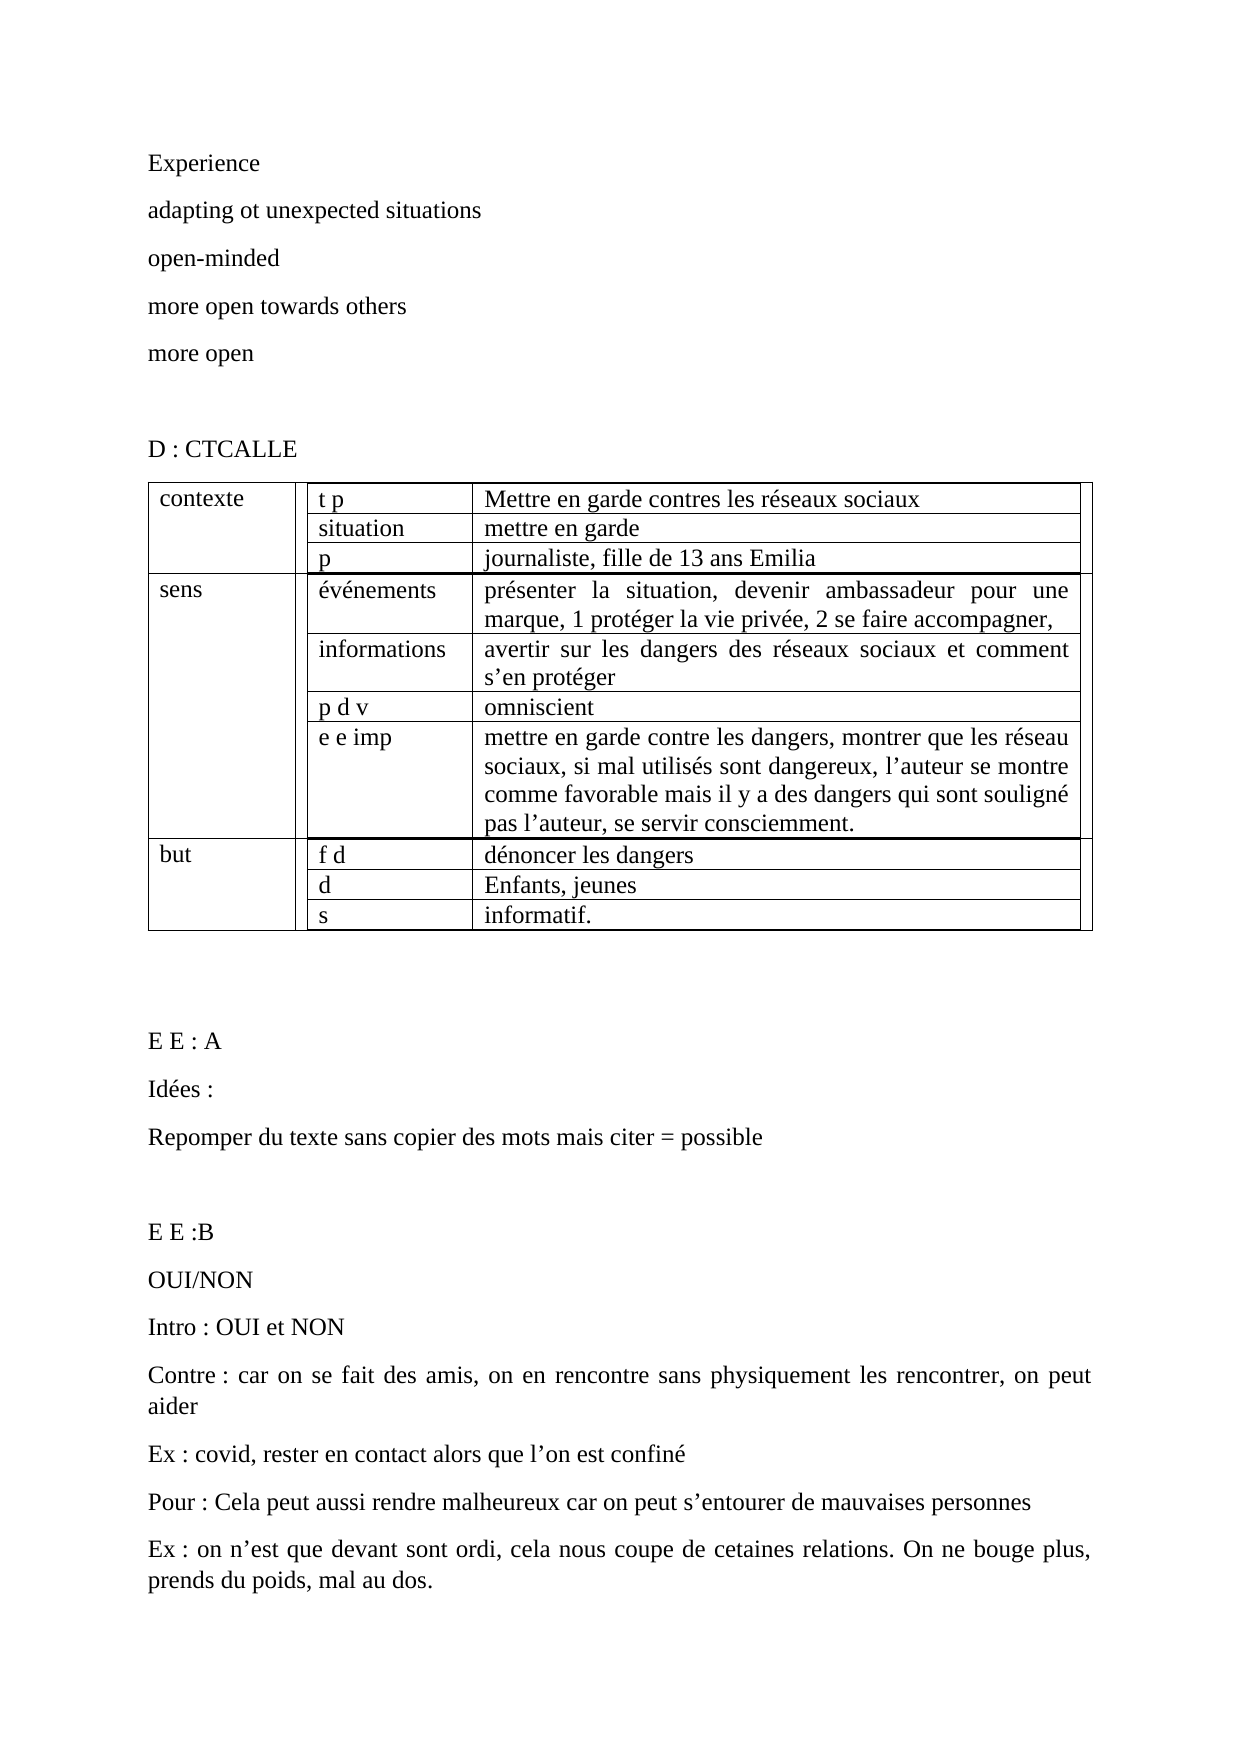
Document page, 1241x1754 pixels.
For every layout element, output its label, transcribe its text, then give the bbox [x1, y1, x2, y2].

text adapting ot unexpected situations [148, 195, 1093, 224]
text OUI/NON [148, 1265, 1093, 1293]
table_header [473, 543, 1080, 572]
table_header [308, 484, 472, 513]
table_cell [296, 839, 307, 930]
text Pour : Cela peut aussi rendre malheureux car on peut s’entourer de mauvaises personnes [148, 1487, 1093, 1515]
table_cell [473, 692, 1080, 721]
text open-minded [148, 243, 1093, 272]
table_cell [473, 900, 1080, 929]
text E E : A [148, 1026, 1093, 1055]
text Ex : on n’est que devant sont ordi, cela nous coupe de cetaines relations. On ne bouge plus, prends du poids, mal au dos. [148, 1534, 1093, 1594]
table_cell [1081, 839, 1092, 930]
table_cell [308, 840, 472, 869]
table_header [296, 483, 307, 573]
table_cell [308, 575, 472, 633]
table_cell [1081, 574, 1092, 838]
table_cell [473, 575, 1080, 633]
table_header [473, 484, 1080, 513]
text more open [148, 338, 1093, 367]
table_cell [308, 634, 472, 691]
text Repomper du texte sans copier des mots mais citer = possible [148, 1122, 1093, 1150]
text Experience [148, 148, 1093, 176]
table_cell [473, 840, 1080, 869]
table_cell [308, 722, 472, 837]
table_header [308, 543, 472, 572]
text more open towards others [148, 291, 1093, 319]
table_cell [473, 634, 1080, 691]
table_header [308, 514, 472, 542]
table_header [473, 514, 1080, 542]
text Ex : covid, rester en contact alors que l’on est confiné [148, 1439, 1093, 1468]
table_cell sens [149, 574, 295, 838]
table_cell [296, 574, 307, 838]
text Idées : [148, 1074, 1093, 1103]
text D : CTCALLE [148, 434, 1093, 463]
text Intro : OUI et NON [148, 1312, 1093, 1341]
table_cell [473, 870, 1080, 899]
table_cell but [149, 839, 295, 930]
table_cell [473, 722, 1080, 837]
text E E :B [148, 1217, 1093, 1246]
table_cell [308, 692, 472, 721]
table_header contexte [149, 483, 295, 573]
table_cell [308, 870, 472, 899]
table_cell [308, 900, 472, 929]
table_header [1081, 483, 1092, 573]
text Contre : car on se fait des amis, on en rencontre sans physiquement les rencontrer, on peut aider [148, 1360, 1093, 1420]
